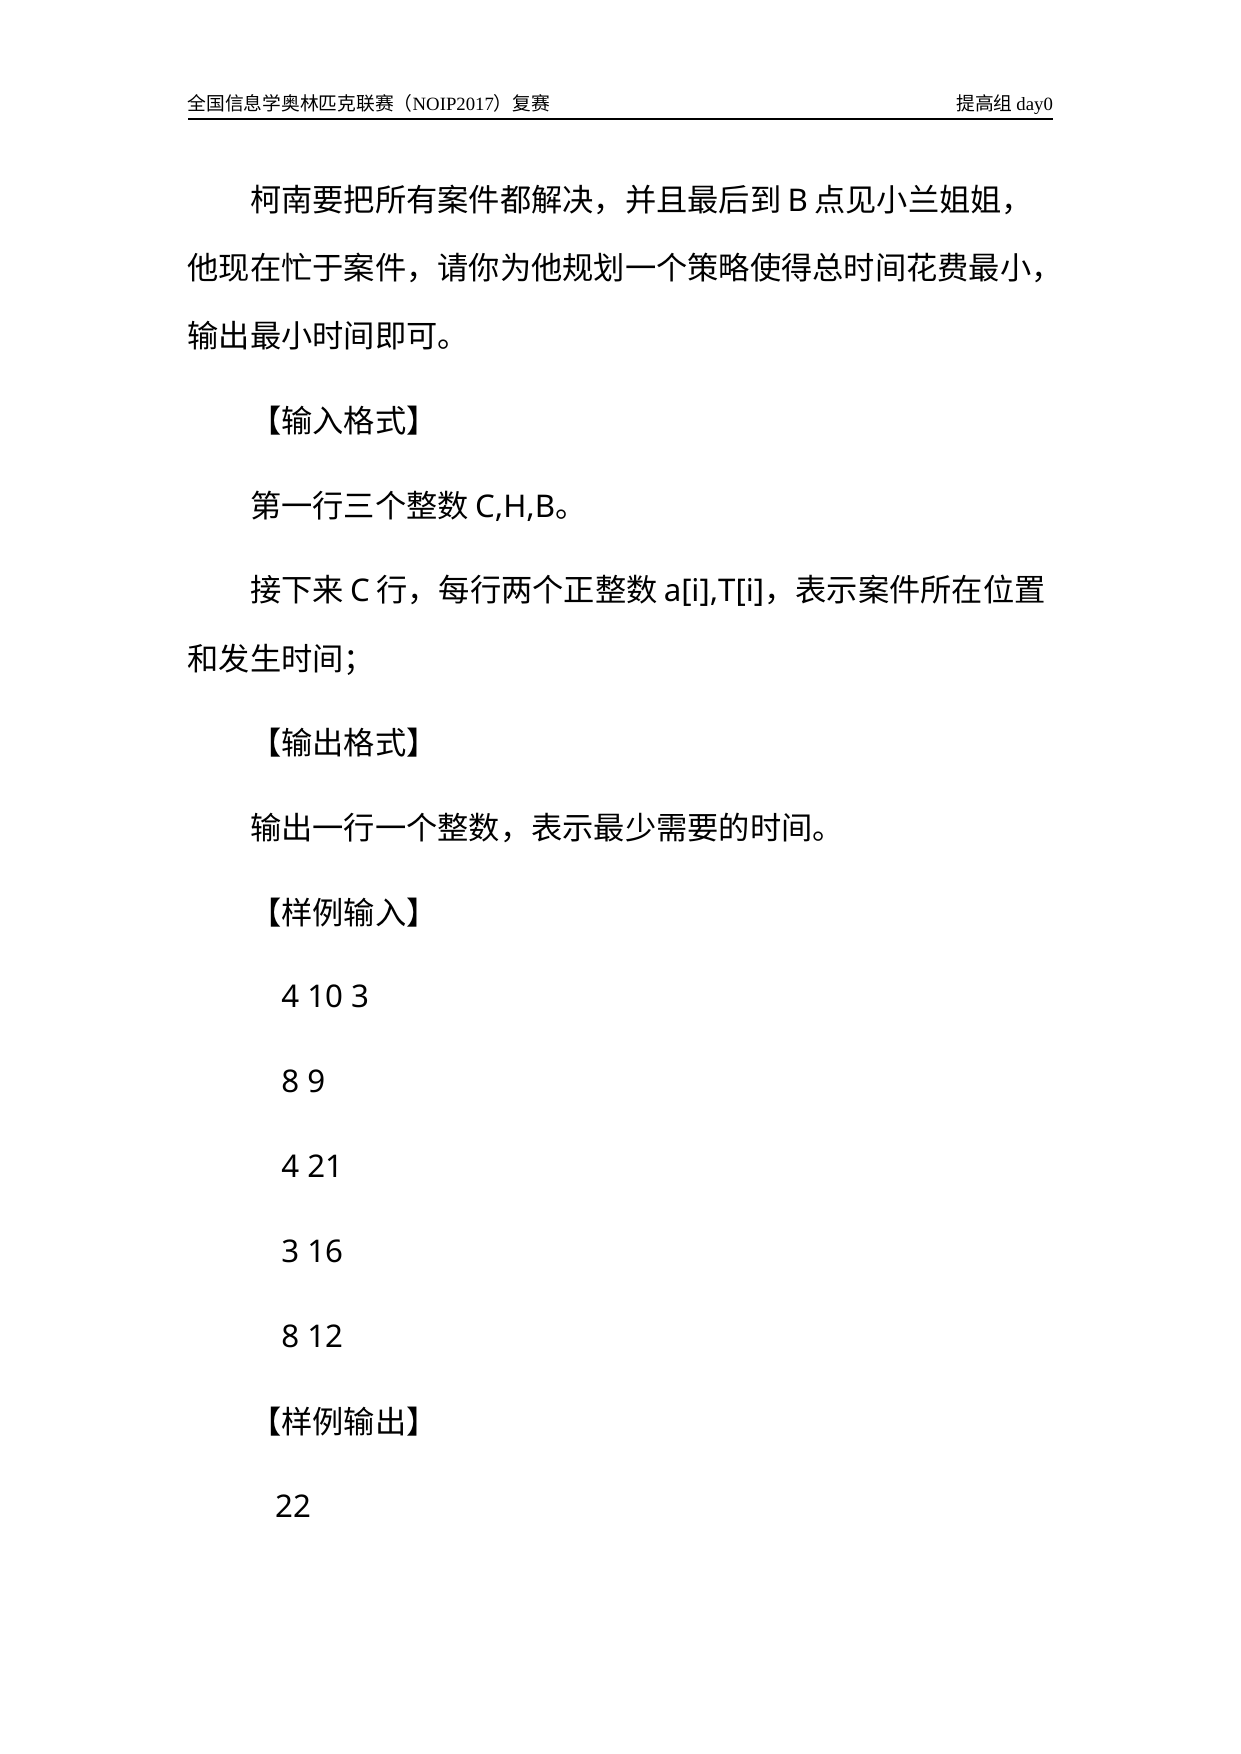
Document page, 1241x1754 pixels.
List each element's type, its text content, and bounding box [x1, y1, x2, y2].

text 4 10 3 [219, 962, 1053, 1030]
text 8 12 [219, 1301, 1053, 1369]
text 22 [187, 1471, 1053, 1539]
text 【样例输入】 [187, 877, 1053, 945]
text 输出一行一个整数，表示最少需要的时间。 [187, 792, 1053, 860]
text 【输入格式】 [187, 384, 1053, 452]
text 8 9 [219, 1047, 1053, 1115]
text 【输出格式】 [187, 707, 1053, 775]
text 3 16 [219, 1217, 1053, 1284]
text 第一行三个整数C,H,B。 [187, 469, 1053, 537]
text 柯南要把所有案件都解决，并且最后到B点见小兰姐姐，他现在忙于案件，请你为他规划一个策略使得总时间花费最小，输出最小时间即可。 [187, 164, 1053, 368]
text 接下来C行，每行两个正整数a[i],T[i]，表示案件所在位置和发生时间； [187, 554, 1053, 690]
text 【样例输出】 [187, 1386, 1053, 1454]
text 4 21 [219, 1132, 1053, 1199]
